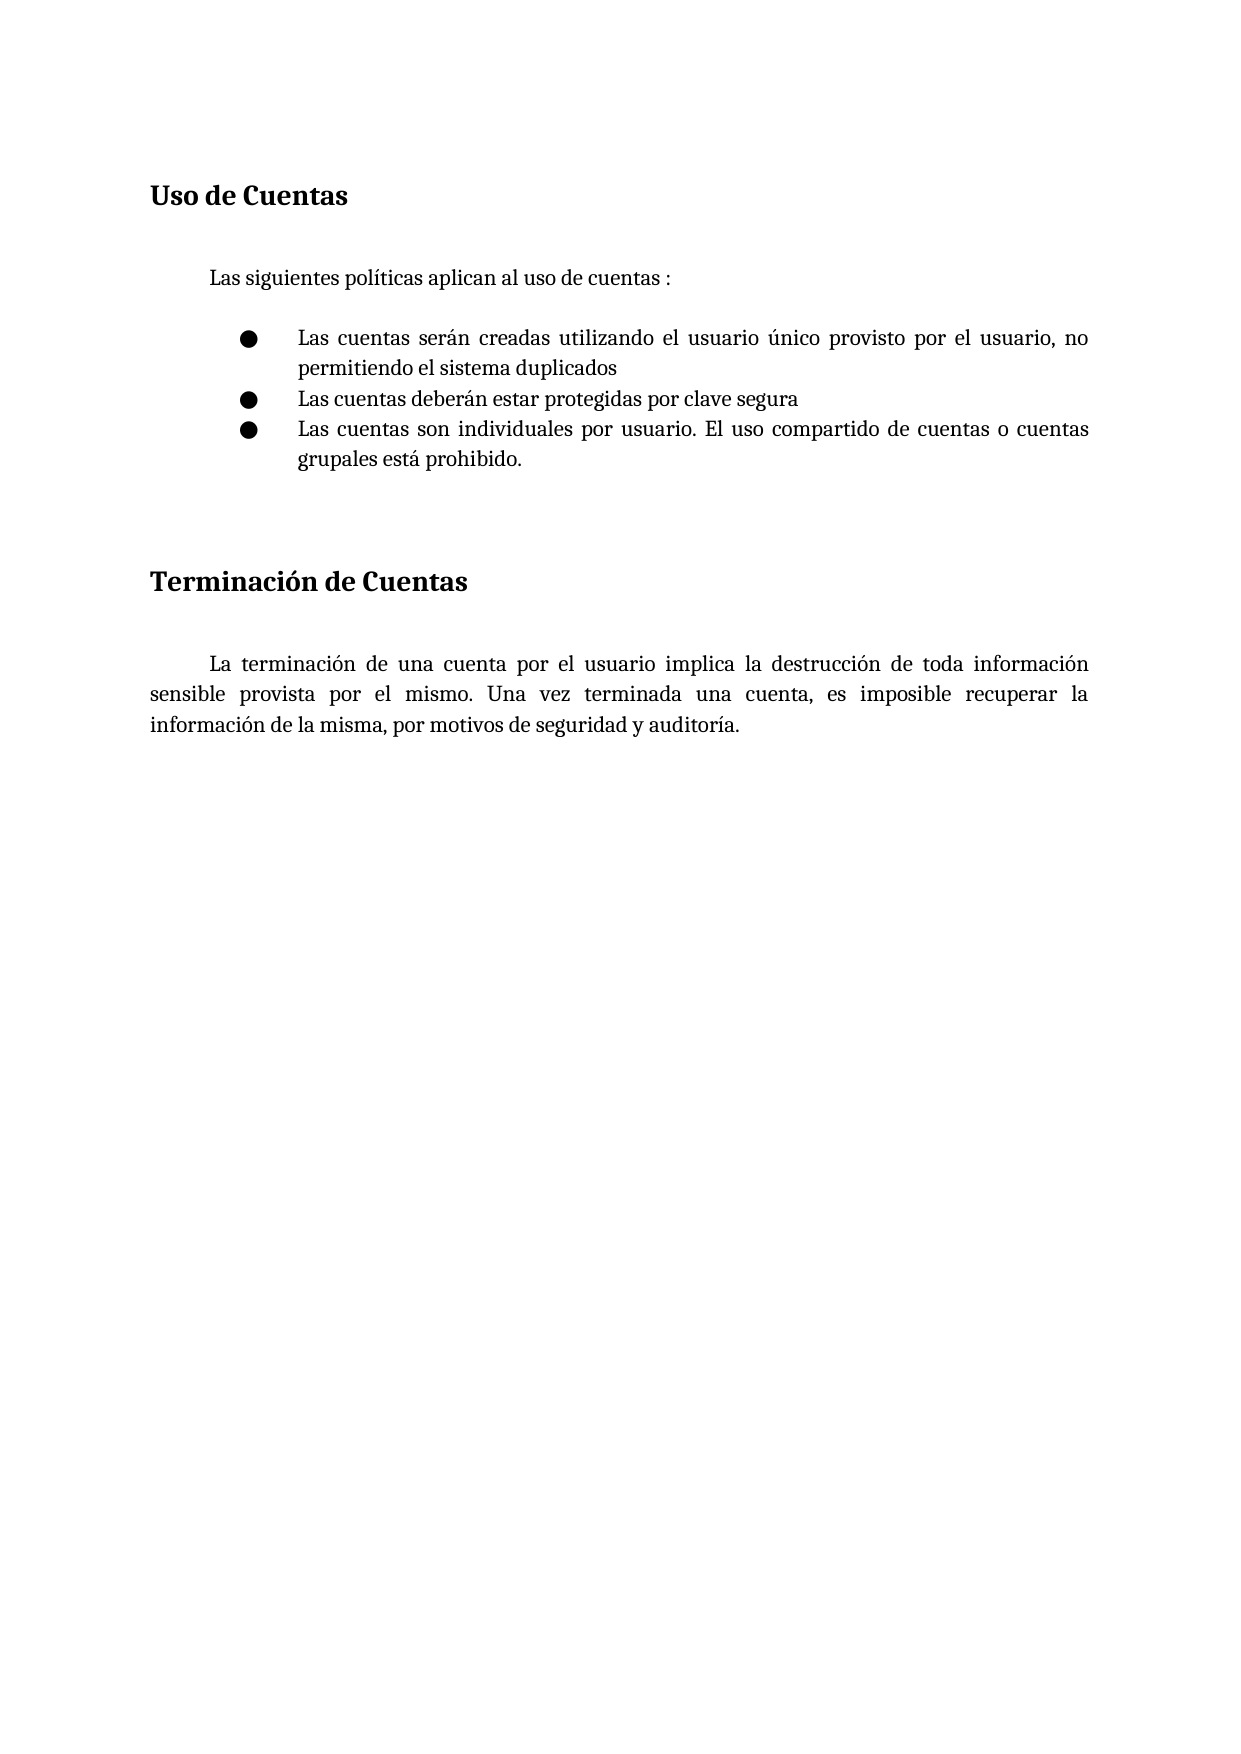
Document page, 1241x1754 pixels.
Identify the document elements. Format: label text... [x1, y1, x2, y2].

text La terminación de una cuenta por el usuario implica la destrucción de toda información sensible provista por el mismo. Una vez terminada una cuenta, es imposible recuperar la información de la misma, por motivos de seguridad y auditoría. [150, 651, 1090, 738]
list Las cuentas serán creadas utilizando el usuario único provisto por el usuario, no permitiendo el sistema duplicados [239, 325, 1090, 382]
subtitle Terminación de Cuentas [150, 566, 1090, 599]
list Las cuentas son individuales por usuario. El uso compartido de cuentas o cuentas grupales está prohibido. [239, 416, 1090, 472]
text Las siguientes políticas aplican al uso de cuentas : [150, 264, 1090, 291]
subtitle Uso de Cuentas [150, 179, 1090, 213]
list Las cuentas deberán estar protegidas por clave segura [239, 385, 1090, 412]
